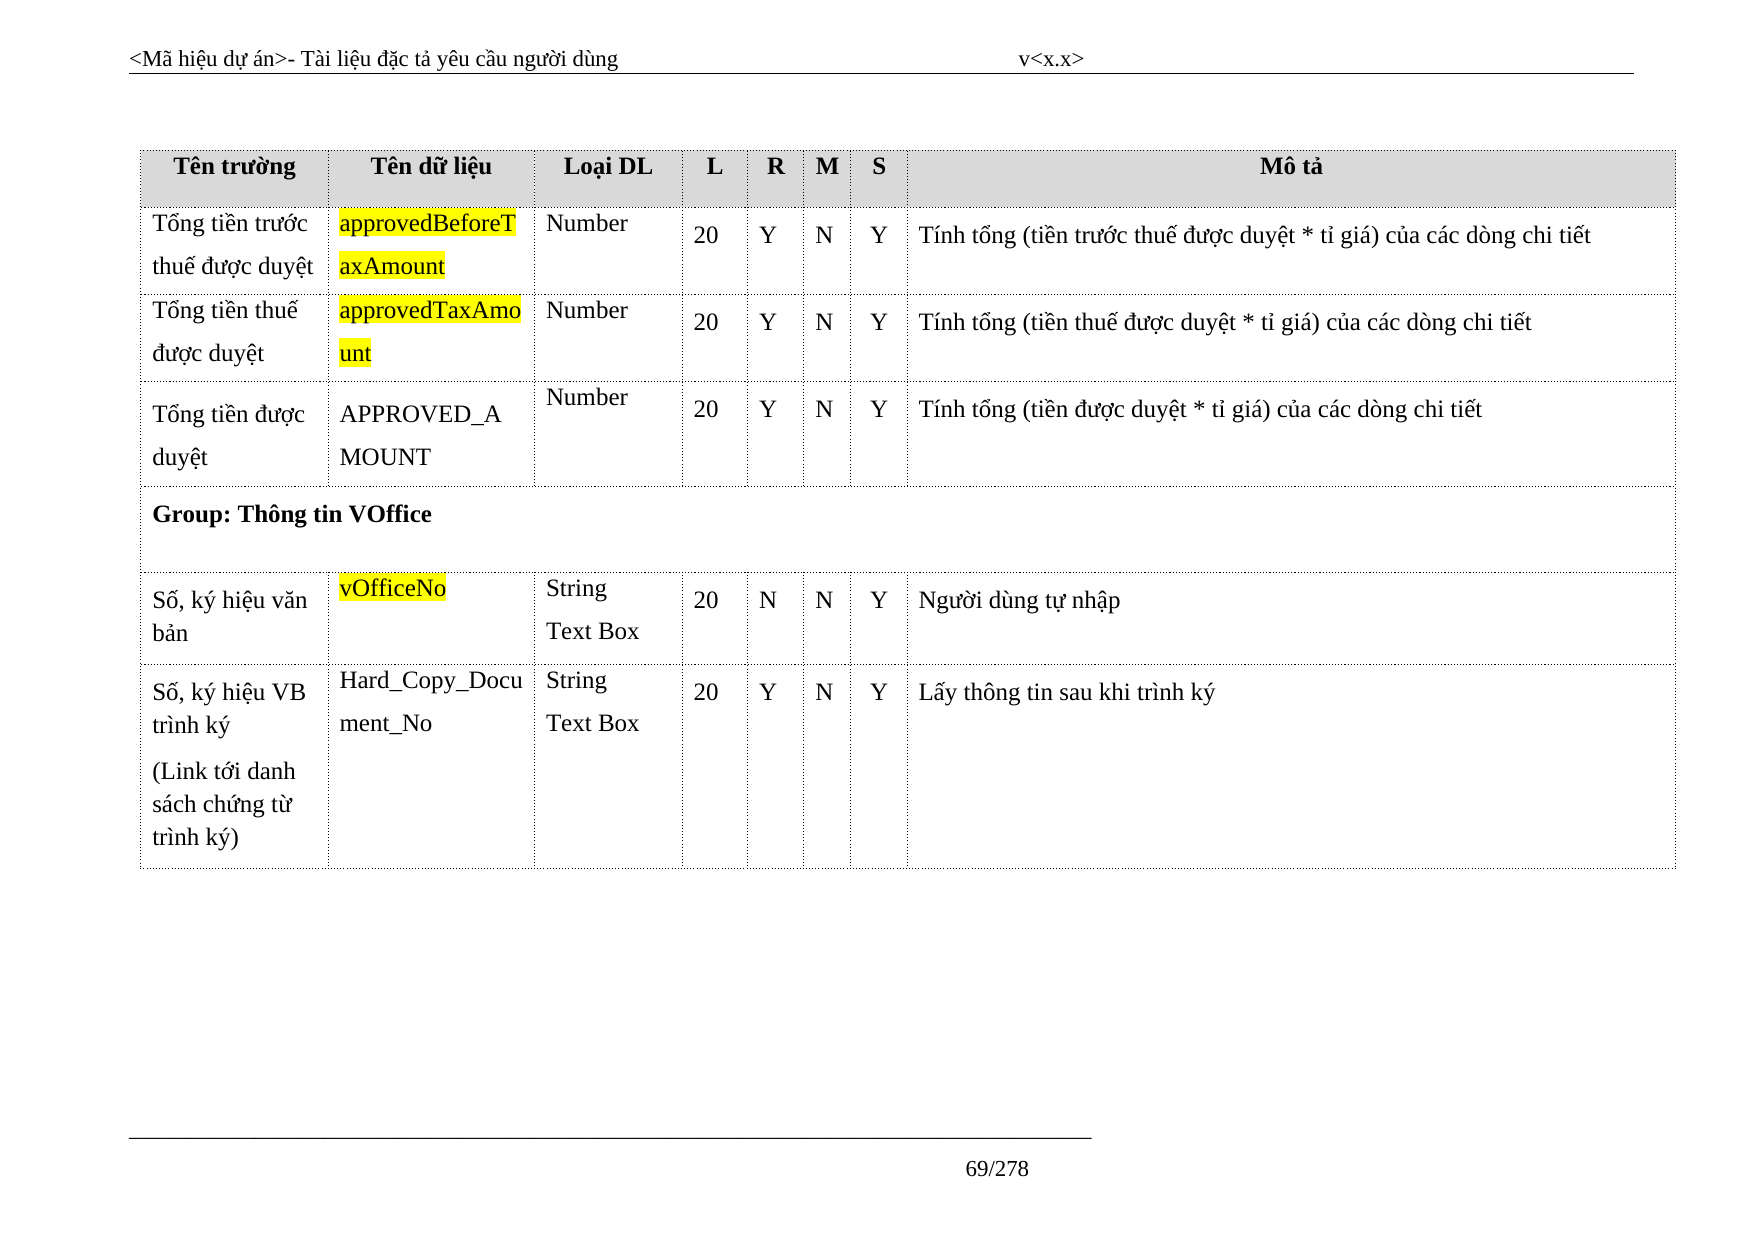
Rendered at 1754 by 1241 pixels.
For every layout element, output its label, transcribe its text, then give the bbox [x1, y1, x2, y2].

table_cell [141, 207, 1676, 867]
table_header Tên dữ liệu [328, 150, 534, 207]
table_header Tên trường [141, 150, 328, 207]
table_header Mô tả [907, 150, 1676, 207]
table_header Loại DL [535, 150, 682, 207]
table_header S [851, 150, 907, 207]
table_header M [804, 150, 851, 207]
table_header L [682, 150, 748, 207]
table_header R [748, 150, 804, 207]
